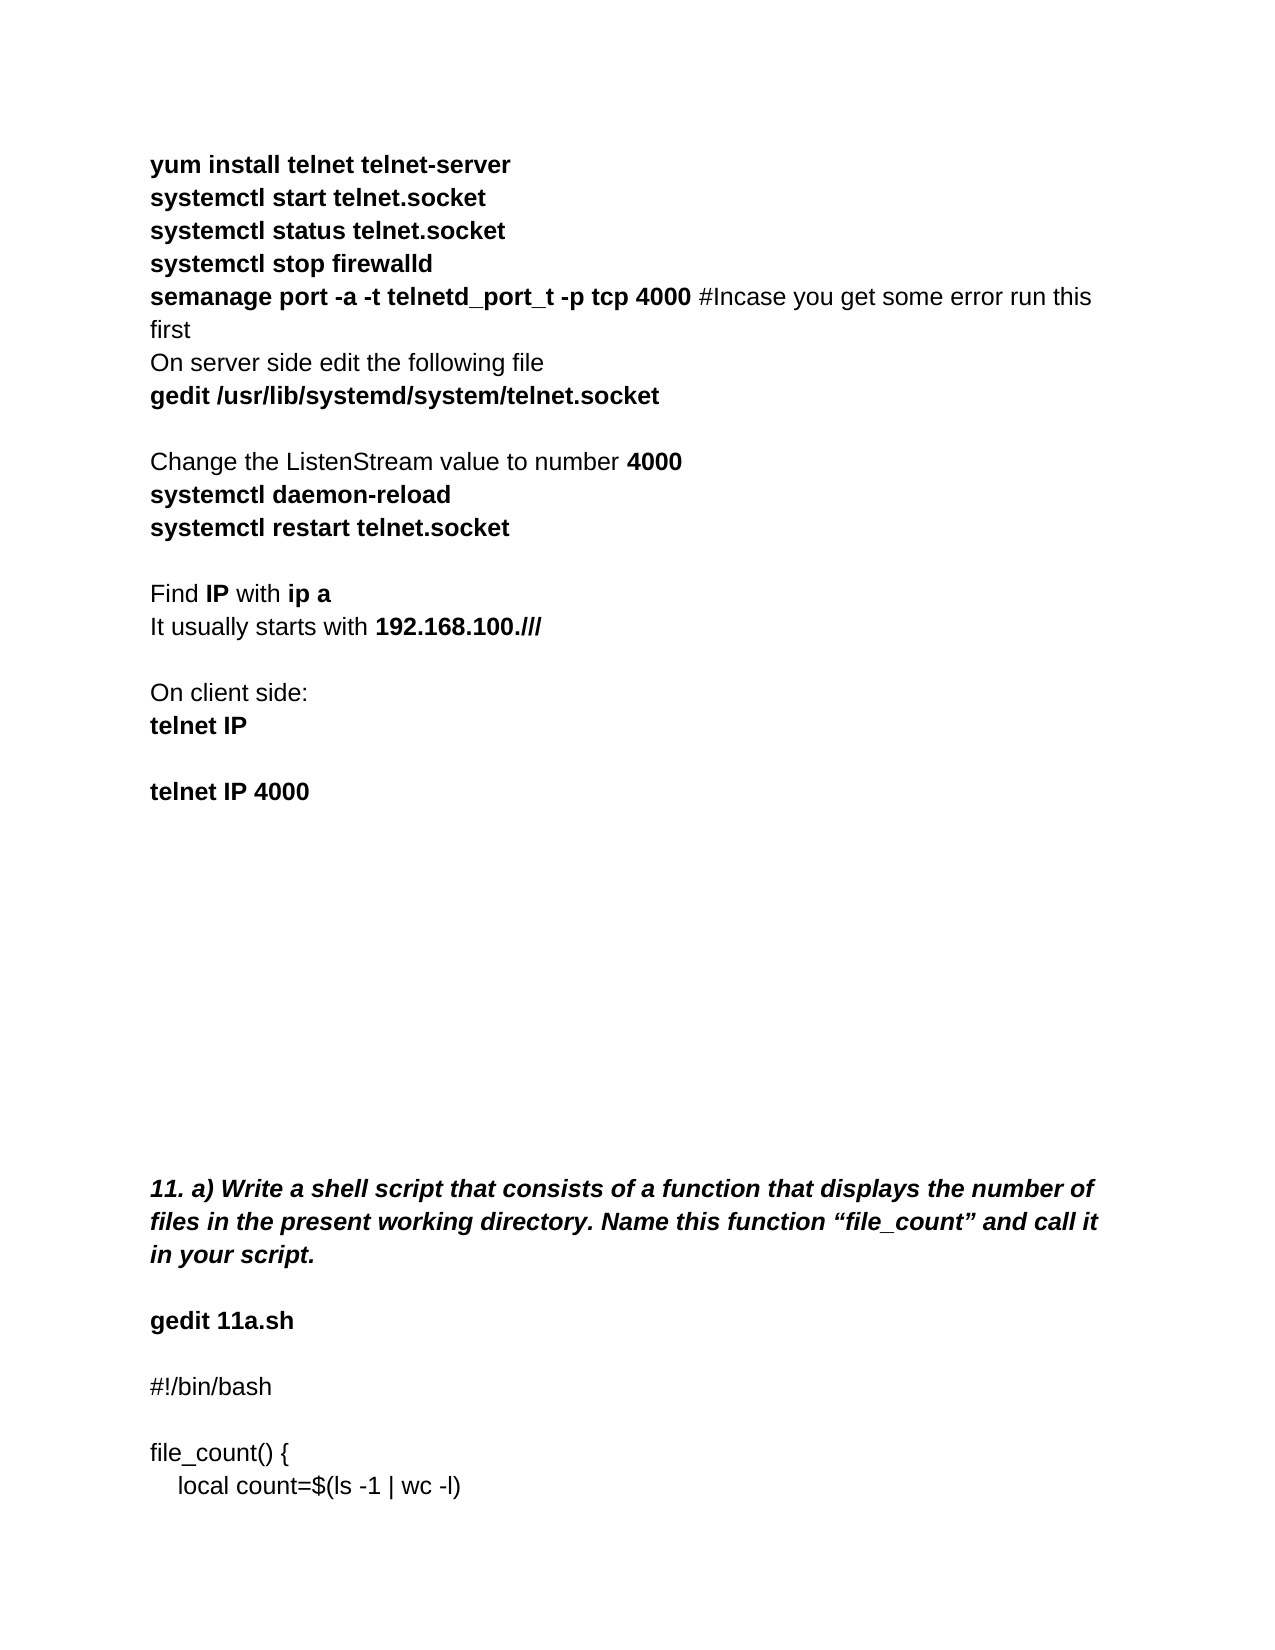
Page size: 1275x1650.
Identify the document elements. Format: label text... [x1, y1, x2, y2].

text Change the ListenStream value to number 4000 [150, 447, 1125, 476]
text On server side edit the following file [150, 348, 1125, 377]
text systemctl status telnet.socket [150, 216, 1125, 245]
text systemctl start telnet.socket [150, 183, 1125, 212]
text gedit /usr/lib/systemd/system/telnet.socket [150, 381, 1125, 410]
text On client side: [150, 678, 1125, 707]
text file_count() { [150, 1438, 1125, 1467]
text Find IP with ip a [150, 579, 1125, 608]
text systemctl stop firewalld [150, 249, 1125, 278]
text #!/bin/bash [150, 1372, 1125, 1401]
text gedit 11a.sh [150, 1306, 1125, 1334]
text 11. a) Write a shell script that consists of a function that displays the number of files in the present working directory. Name this function “file_count” and call it in your script. [150, 1174, 1125, 1268]
text yum install telnet telnet-server [150, 150, 1125, 179]
text It usually starts with 192.168.100./// [150, 612, 1125, 641]
text local count=$(ls -1 | wc -l) [150, 1471, 1125, 1499]
text systemctl daemon-reload [150, 480, 1125, 509]
text telnet IP 4000 [150, 777, 1125, 806]
text systemctl restart telnet.socket [150, 513, 1125, 542]
text semanage port -a -t telnetd_port_t -p tcp 4000 #Incase you get some error run this first [150, 282, 1125, 344]
text telnet IP [150, 711, 1125, 740]
